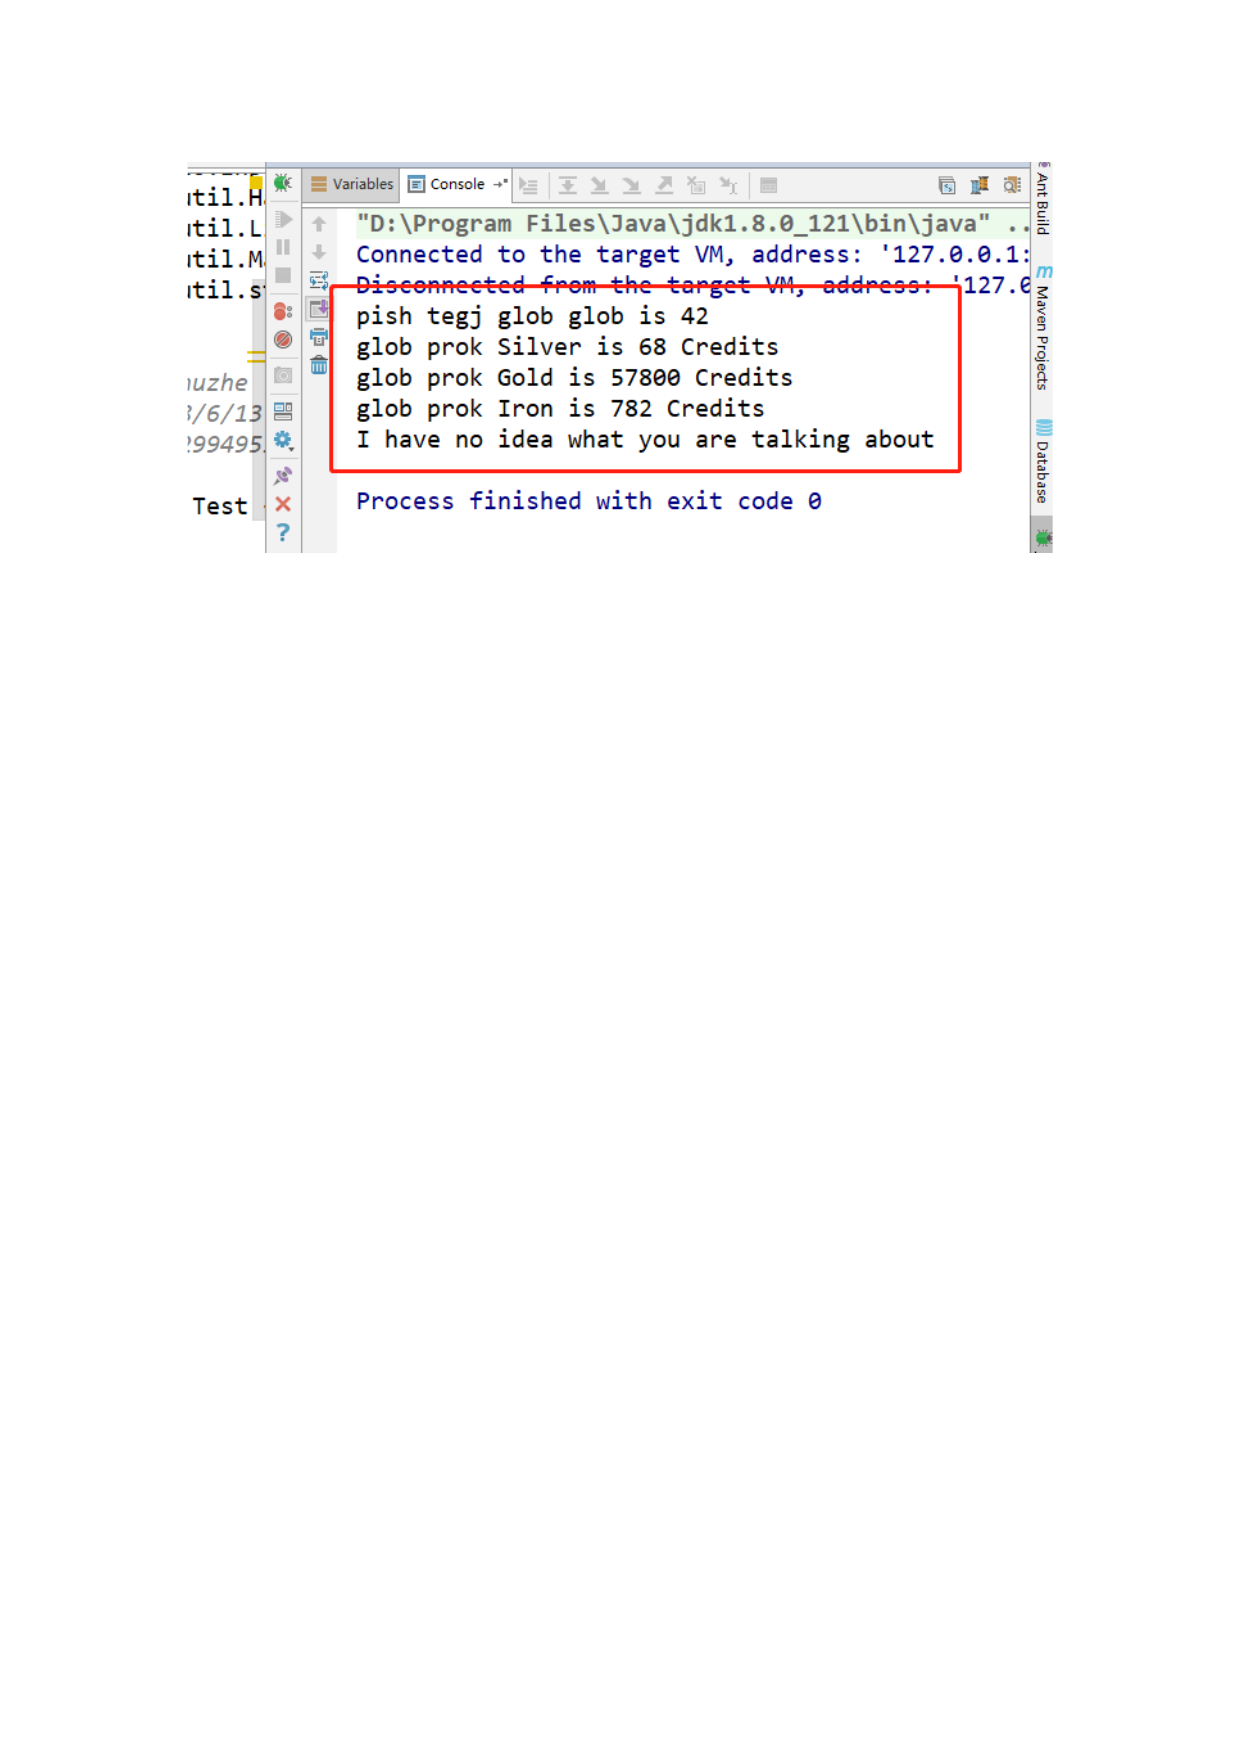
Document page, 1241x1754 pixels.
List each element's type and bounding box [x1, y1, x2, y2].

picture [187, 162, 1053, 553]
